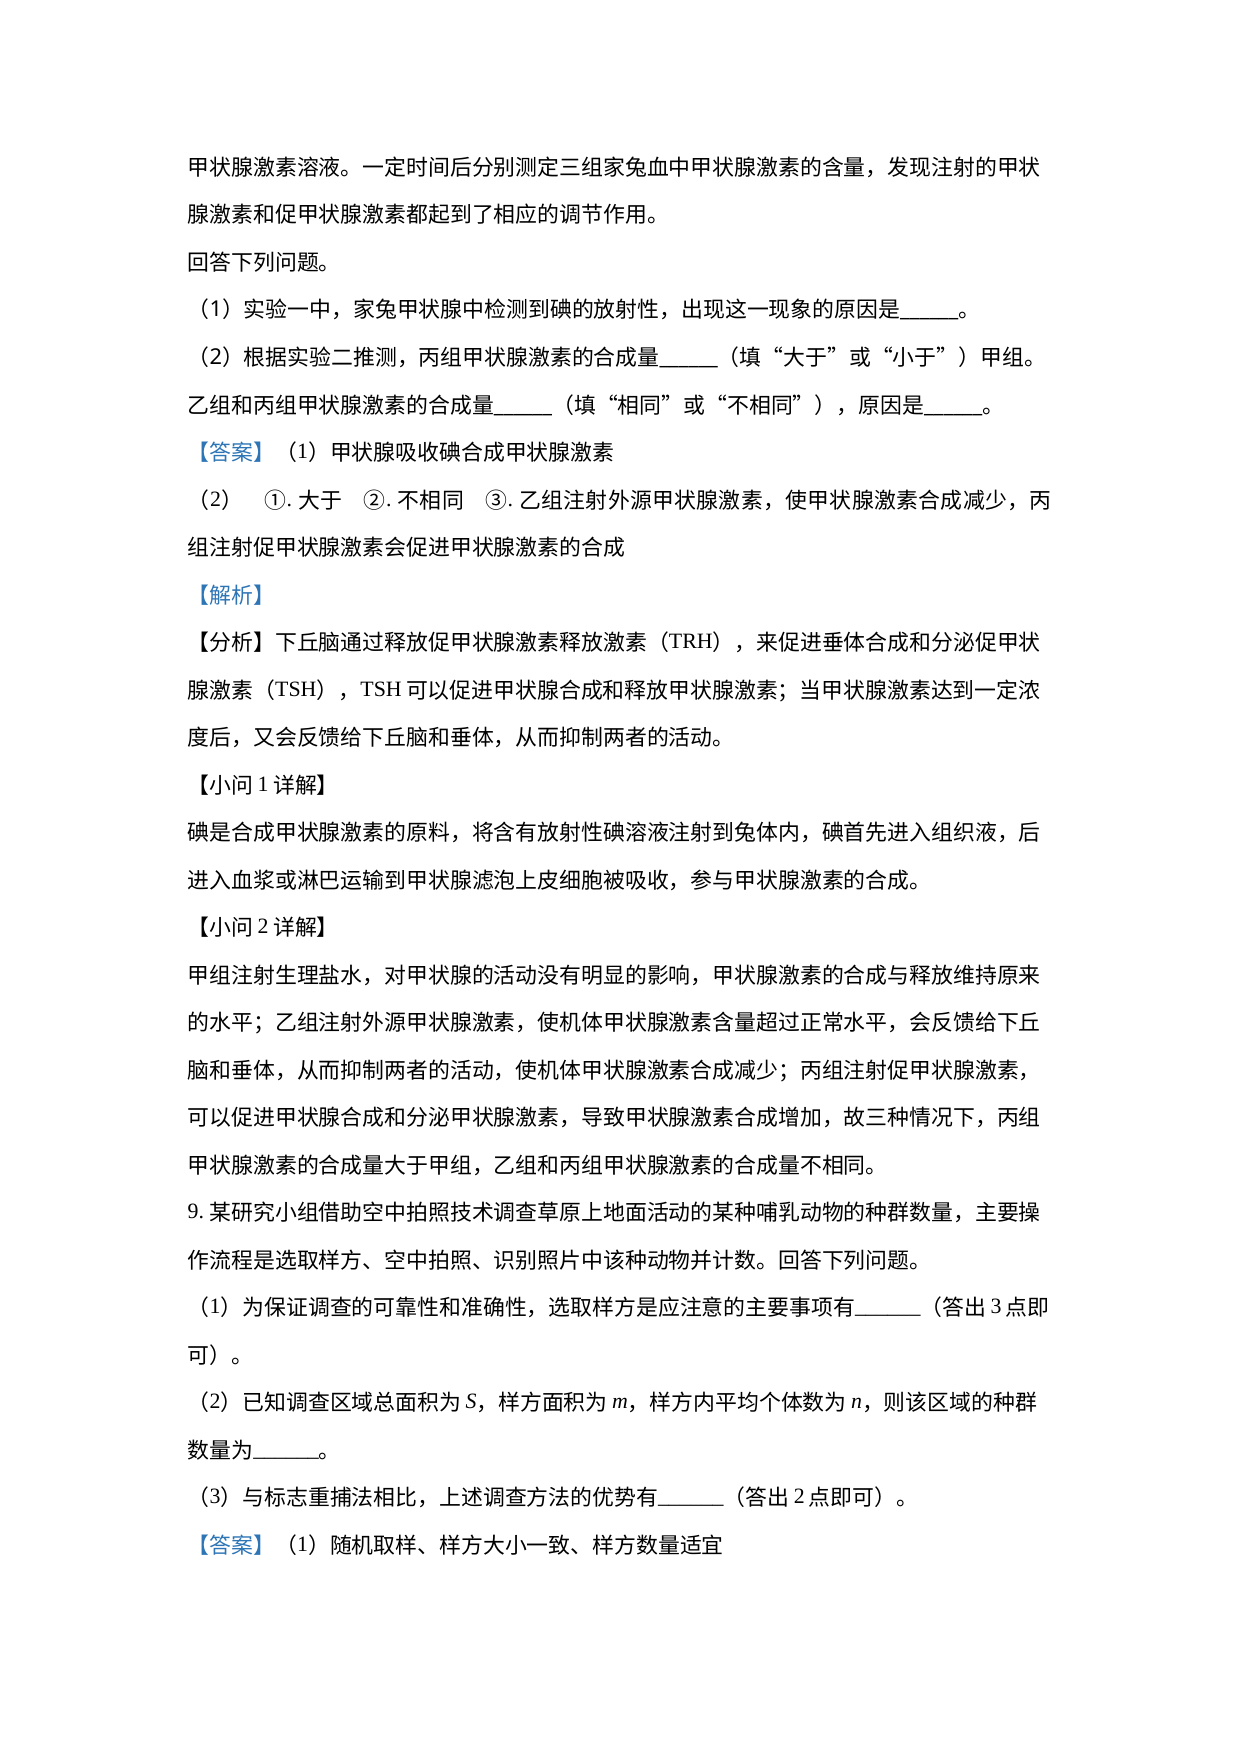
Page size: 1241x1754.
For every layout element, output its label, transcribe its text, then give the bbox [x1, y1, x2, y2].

text （3）与标志重捕法相比，上述调查方法的优势有______（答出2点即可）。 [187, 1480, 1053, 1512]
text 【分析】下丘脑通过释放促甲状腺激素释放激素（TRH），来促进垂体合成和分泌促甲状腺激素（TSH），TSH可以促进甲状腺合成和释放甲状腺激素；当甲状腺激素达到一定浓度后，又会反馈给下丘脑和垂体，从而抑制两者的活动。 [187, 625, 1053, 752]
text （1）实验一中，家兔甲状腺中检测到碘的放射性，出现这一现象的原因是______。 [187, 292, 1053, 324]
text 9. 某研究小组借助空中拍照技术调查草原上地面活动的某种哺乳动物的种群数量，主要操作流程是选取样方、空中拍照、识别照片中该种动物并计数。回答下列问题。 [187, 1195, 1053, 1274]
text 【答案】（1）甲状腺吸收碘合成甲状腺激素 [187, 435, 1053, 467]
text 碘是合成甲状腺激素的原料，将含有放射性碘溶液注射到兔体内，碘首先进入组织液，后进入血浆或淋巴运输到甲状腺滤泡上皮细胞被吸收，参与甲状腺激素的合成。 [187, 815, 1053, 894]
text （1）为保证调查的可靠性和准确性，选取样方是应注意的主要事项有______（答出3点即可）。 [187, 1290, 1053, 1369]
text 【小问2详解】 [187, 910, 1053, 942]
text 甲组注射生理盐水，对甲状腺的活动没有明显的影响，甲状腺激素的合成与释放维持原来的水平；乙组注射外源甲状腺激素，使机体甲状腺激素含量超过正常水平，会反馈给下丘脑和垂体，从而抑制两者的活动，使机体甲状腺激素合成减少；丙组注射促甲状腺激素，可以促进甲状腺合成和分泌甲状腺激素，导致甲状腺激素合成增加，故三种情况下，丙组甲状腺激素的合成量大于甲组，乙组和丙组甲状腺激素的合成量不相同。 [187, 958, 1053, 1179]
text （2） ①. 大于 ②. 不相同 ③. 乙组注射外源甲状腺激素，使甲状腺激素合成减少，丙组注射促甲状腺激素会促进甲状腺激素的合成 [187, 483, 1053, 562]
text （2）已知调查区域总面积为S，样方面积为m，样方内平均个体数为n，则该区域的种群数量为______。 [187, 1385, 1053, 1464]
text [187, 150, 1053, 229]
text 回答下列问题。 [187, 245, 1053, 277]
text 【答案】（1）随机取样、样方大小一致、样方数量适宜 [187, 1528, 1053, 1559]
text （2）根据实验二推测，丙组甲状腺激素的合成量______（填“大于”或“小于”）甲组。乙组和丙组甲状腺激素的合成量______（填“相同”或“不相同”），原因是______。 [187, 340, 1053, 419]
text 【小问1详解】 [187, 768, 1053, 799]
text 【解析】 [187, 578, 1053, 609]
